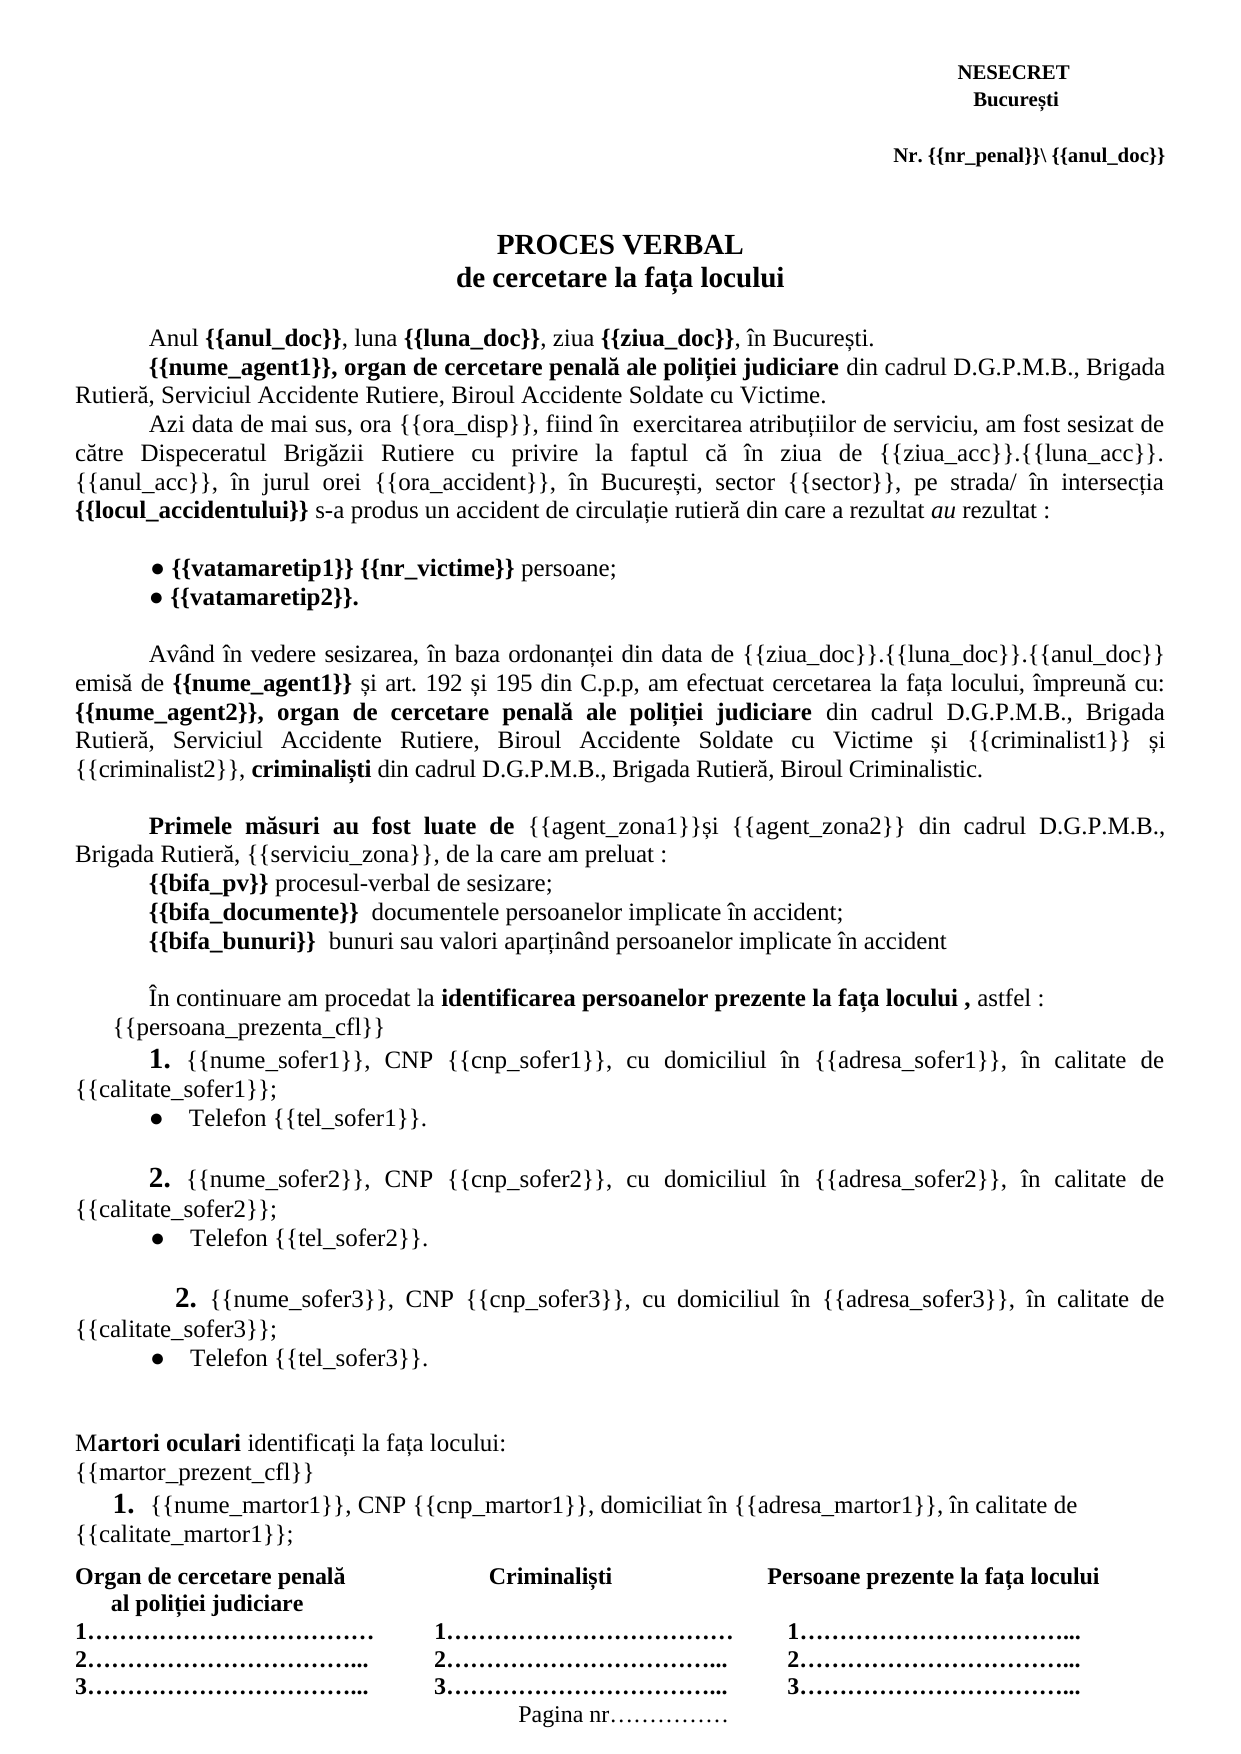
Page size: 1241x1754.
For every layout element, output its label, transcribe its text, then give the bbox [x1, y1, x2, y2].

text ● {{vatamaretip2}}. [75, 582, 1165, 610]
text ● {{vatamaretip1}} {{nr_victime}} persoane; [75, 553, 1165, 582]
text Azi data de mai sus, ora {{ora_disp}}, fiind în exercitarea atribuțiilor de serviciu, am fost sesizat de către Dispeceratul Brigăzii Rutiere cu privire la faptul că în ziua de {{ziua_acc}}.{{luna_acc}}.{{anul_acc}}, în jurul orei {{ora_accident}}, în București, sector {{sector}}, pe strada/ în intersecția {{locul_accidentului}} s-a produs un accident de circulație rutieră din care a rezultat au rezultat : [75, 409, 1165, 524]
text Primele măsuri au fost luate de {{agent_zona1}}și {{agent_zona2}} din cadrul D.G.P.M.B., Brigada Rutieră, {{serviciu_zona}}, de la care am preluat : [75, 811, 1165, 868]
text Martori oculari identificați la fața locului: [75, 1428, 1165, 1457]
text {{calitate_martor1}}; [75, 1519, 1165, 1548]
text {{persoana_prezenta_cfl}} [75, 1012, 1165, 1041]
text Anul {{anul_doc}}, luna {{luna_doc}}, ziua {{ziua_doc}}, în București. [75, 323, 1165, 352]
text de cercetare la fața locului [75, 261, 1165, 294]
text {{martor_prezent_cfl}} [75, 1457, 1165, 1486]
text {{nume_agent1}}, organ de cercetare penală ale poliției judiciare din cadrul D.G.P.M.B., Brigada Rutieră, Serviciul Accidente Rutiere, Biroul Accidente Soldate cu Victime. [75, 352, 1165, 409]
text În continuare am procedat la identificarea persoanelor prezente la fața locului , astfel : [75, 983, 1165, 1012]
text PROCES VERBAL [75, 227, 1165, 261]
text {{bifa_bunuri}} bunuri sau valori aparținând persoanelor implicate în accident [75, 926, 1165, 954]
text 2. {{nume_sofer3}}, CNP {{cnp_sofer3}}, cu domiciliul în {{adresa_sofer3}}, în calitate de {{calitate_sofer3}}; [75, 1280, 1165, 1343]
text 2. {{nume_sofer2}}, CNP {{cnp_sofer2}}, cu domiciliul în {{adresa_sofer2}}, în calitate de {{calitate_sofer2}}; [75, 1161, 1165, 1223]
text ● Telefon {{tel_sofer2}}. [75, 1223, 1165, 1252]
text ● Telefon {{tel_sofer1}}. [75, 1103, 1165, 1132]
text ● Telefon {{tel_sofer3}}. [75, 1343, 1165, 1371]
text 1. {{nume_sofer1}}, CNP {{cnp_sofer1}}, cu domiciliul în {{adresa_sofer1}}, în calitate de {{calitate_sofer1}}; [75, 1041, 1165, 1103]
text {{bifa_documente}} documentele persoanelor implicate în accident; [75, 897, 1165, 926]
list {{nume_martor1}}, CNP {{cnp_martor1}}, domiciliat în {{adresa_martor1}}, în calitate de [112, 1486, 1165, 1519]
text {{bifa_pv}} procesul-verbal de sesizare; [75, 868, 1165, 897]
text Având în vedere sesizarea, în baza ordonanței din data de {{ziua_doc}}.{{luna_doc}}.{{anul_doc}} emisă de {{nume_agent1}} și art. 192 și 195 din C.p.p, am efectuat cercetarea la fața locului, împreună cu: {{nume_agent2}}, organ de cercetare penală ale poliției judiciare din cadrul D.G.P.M.B., Brigada Rutieră, Serviciul Accidente Rutiere, Biroul Accidente Soldate cu Victime și {{criminalist1}} și {{criminalist2}}, criminaliști din cadrul D.G.P.M.B., Brigada Rutieră, Biroul Criminalistic. [75, 639, 1165, 783]
